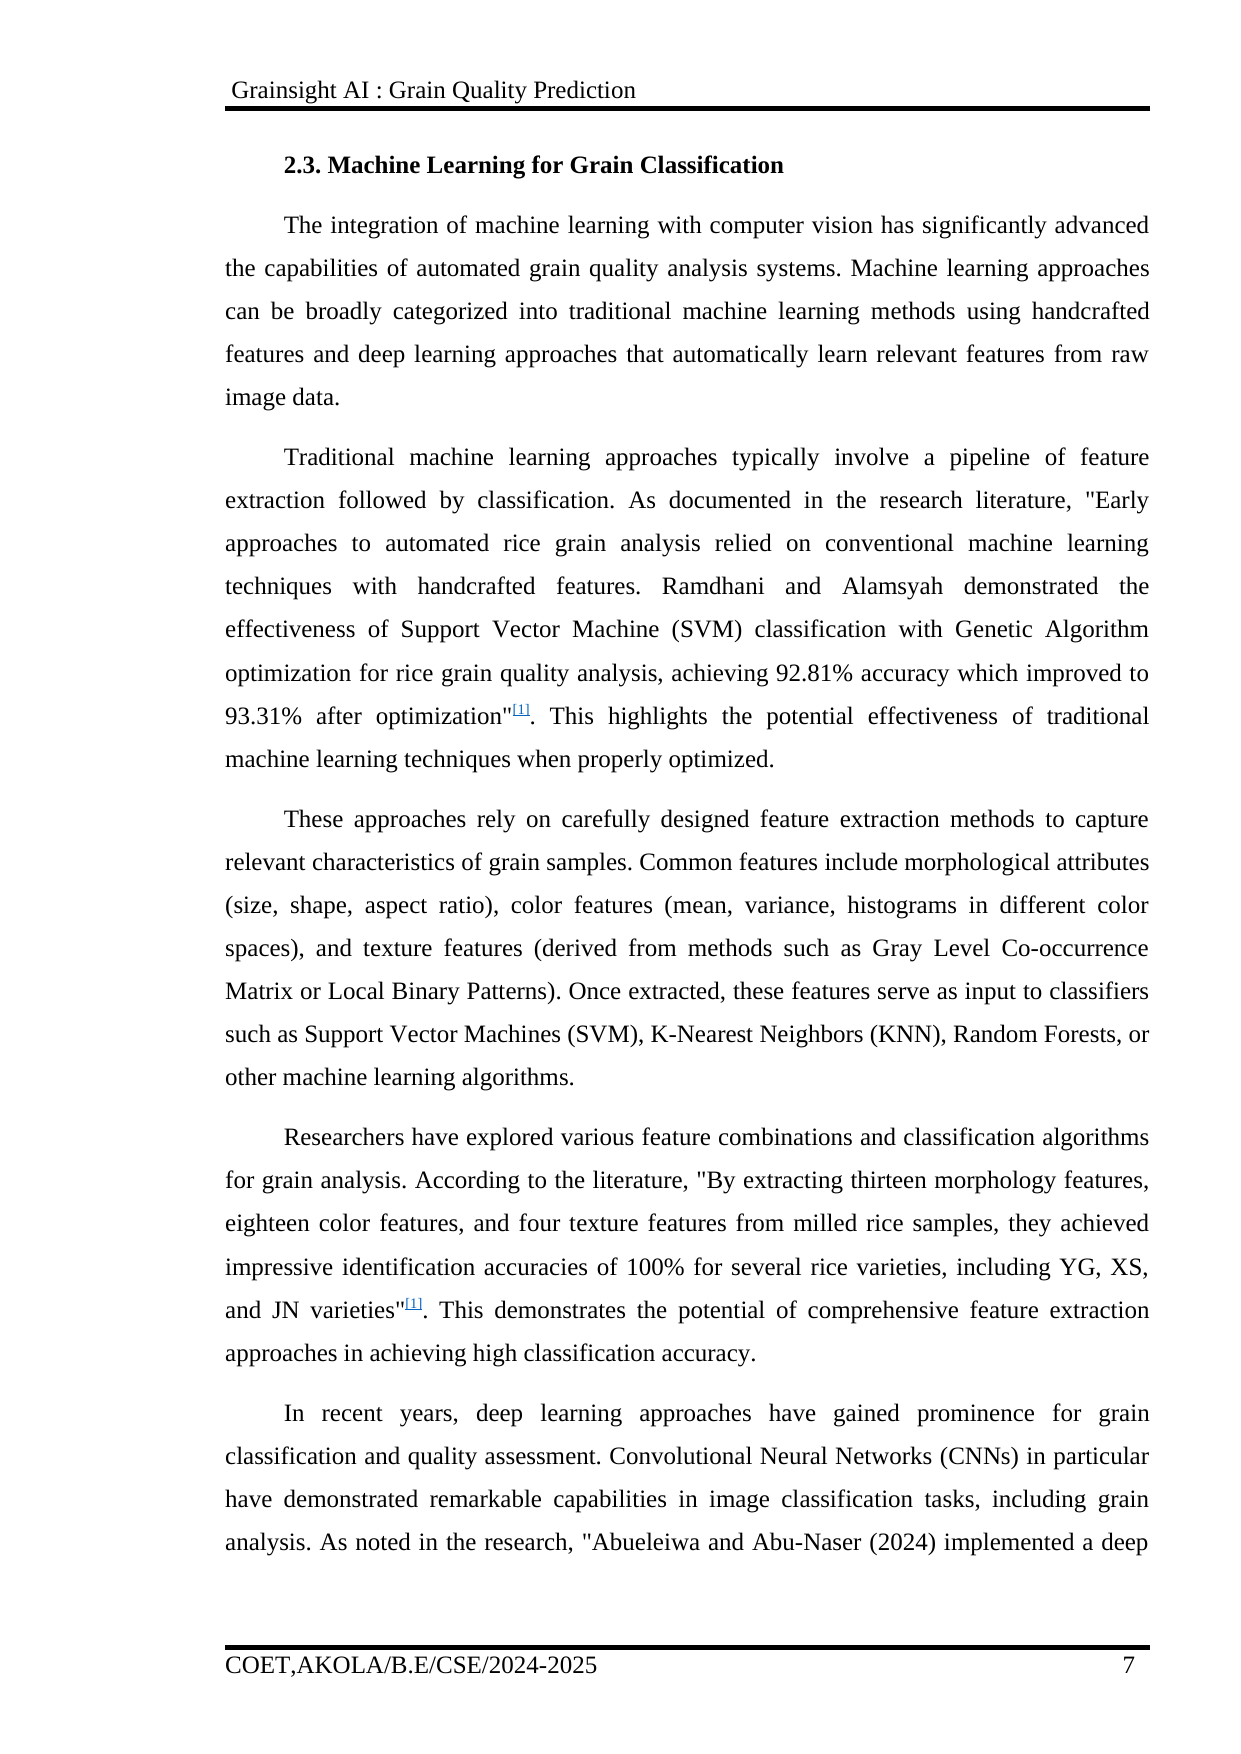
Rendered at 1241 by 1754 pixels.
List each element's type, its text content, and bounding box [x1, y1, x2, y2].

text 2.3. Machine Learning for Grain Classification [225, 150, 1150, 179]
text The integration of machine learning with computer vision has significantly advanced the capabilities of automated grain quality analysis systems. Machine learning approaches can be broadly categorized into traditional machine learning methods using handcrafted features and deep learning approaches that automatically learn relevant features from raw image data. [225, 210, 1150, 411]
text Traditional machine learning approaches typically involve a pipeline of feature extraction followed by classification. As documented in the research literature, "Early approaches to automated rice grain analysis relied on conventional machine learning techniques with handcrafted features. Ramdhani and Alamsyah demonstrated the effectiveness of Support Vector Machine (SVM) classification with Genetic Algorithm optimization for rice grain quality analysis, achieving 92.81% accuracy which improved to 93.31% after optimization"[1]. This highlights the potential effectiveness of traditional machine learning techniques when properly optimized. [225, 442, 1150, 773]
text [225, 1398, 1150, 1556]
text These approaches rely on carefully designed feature extraction methods to capture relevant characteristics of grain samples. Common features include morphological attributes (size, shape, aspect ratio), color features (mean, variance, histograms in different color spaces), and texture features (derived from methods such as Gray Level Co-occurrence Matrix or Local Binary Patterns). Once extracted, these features serve as input to classifiers such as Support Vector Machines (SVM), K-Nearest Neighbors (KNN), Random Forests, or other machine learning algorithms. [225, 804, 1150, 1091]
text Researchers have explored various feature combinations and classification algorithms for grain analysis. According to the literature, "By extracting thirteen morphology features, eighteen color features, and four texture features from milled rice samples, they achieved impressive identification accuracies of 100% for several rice varieties, including YG, XS, and JN varieties"[1]. This demonstrates the potential of comprehensive feature extraction approaches in achieving high classification accuracy. [225, 1122, 1150, 1367]
